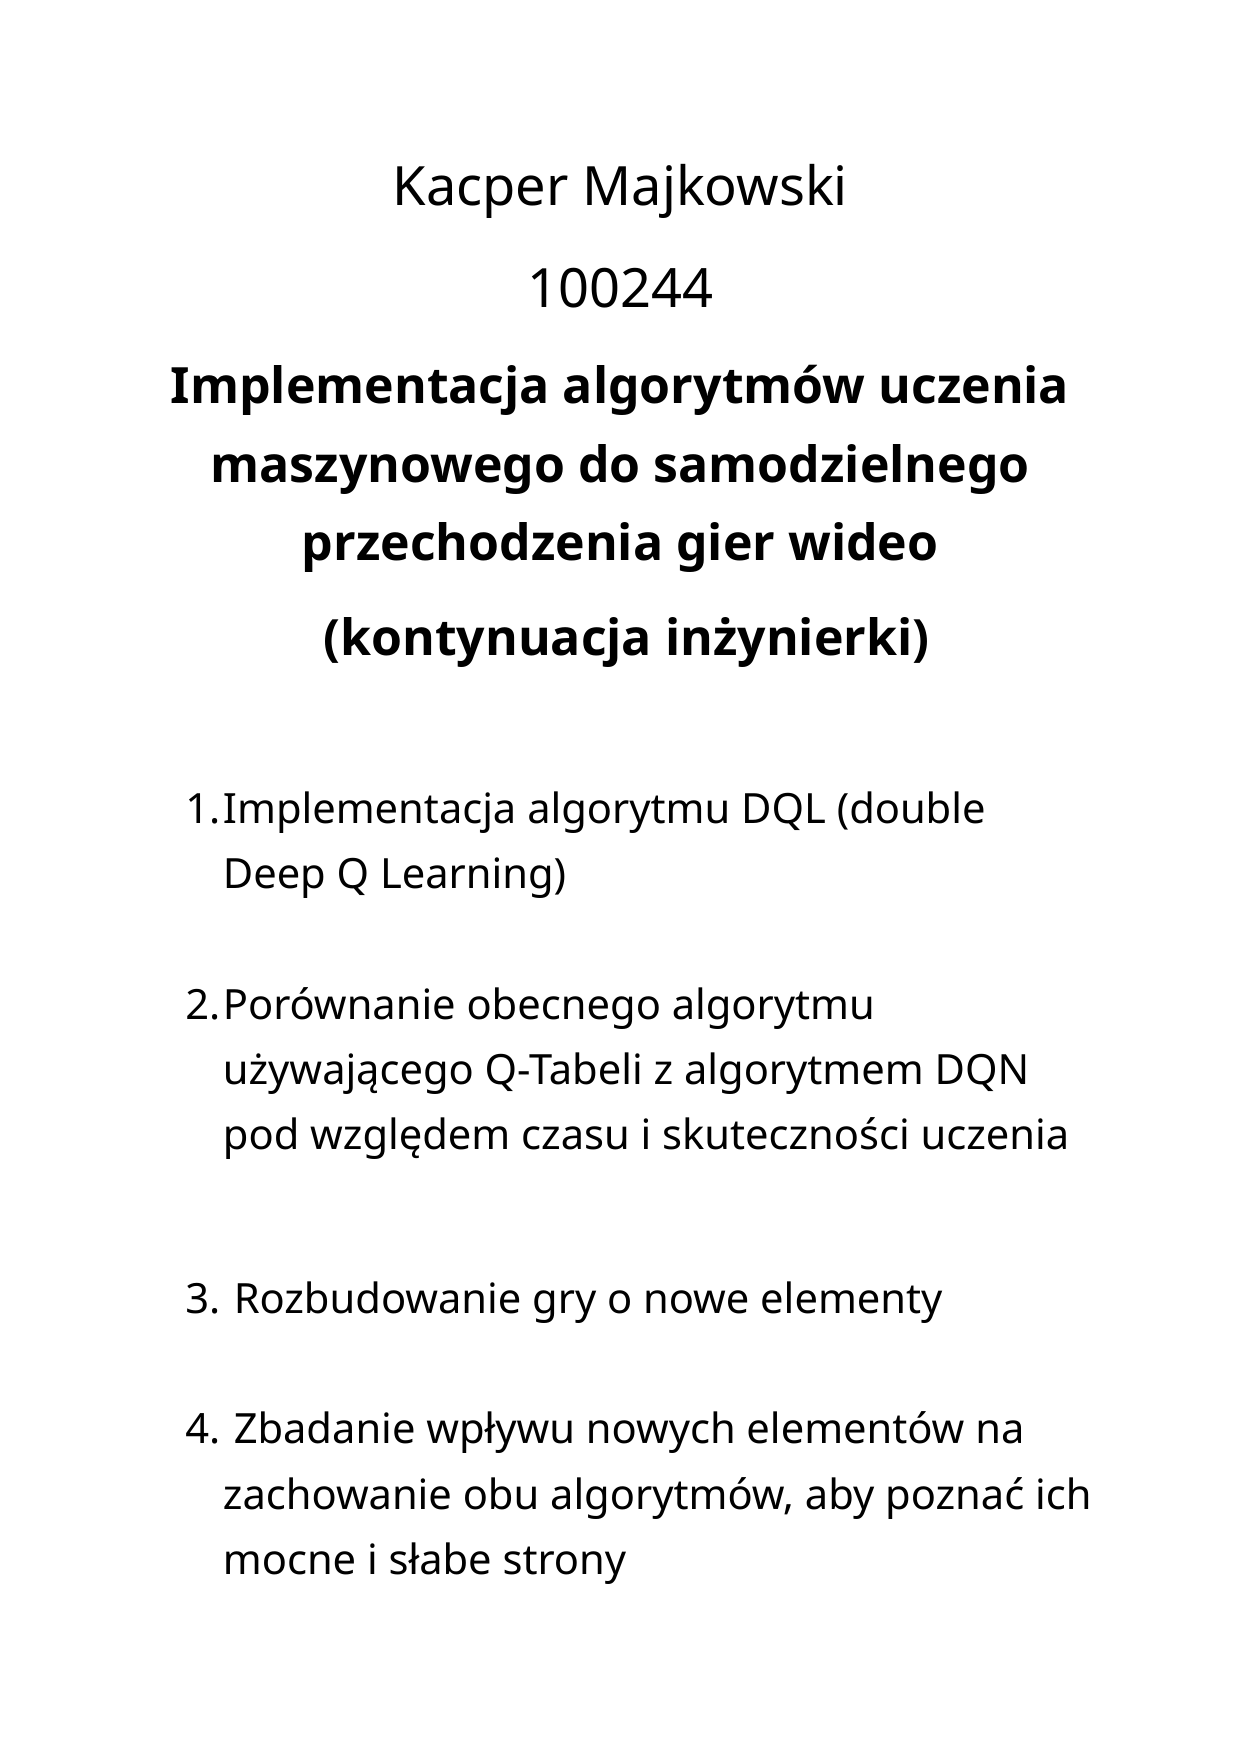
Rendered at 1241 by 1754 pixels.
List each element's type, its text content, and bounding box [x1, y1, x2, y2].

text Implementacja algorytmów uczenia maszynowego do samodzielnego przechodzenia gier wideo [148, 351, 1093, 575]
text (kontynuacja inżynierki) [148, 602, 1093, 670]
list Rozbudowanie gry o nowe elementy [185, 1269, 1093, 1326]
text Kacper Majkowski [148, 148, 1093, 221]
list Zbadanie wpływu nowych elementów na zachowanie obu algorytmów, aby poznać ich mocne i słabe strony [185, 1399, 1093, 1586]
text 100244 [148, 249, 1093, 323]
list Porównanie obecnego algorytmu używającego Q-Tabeli z algorytmem DQN pod względem czasu i skuteczności uczenia [185, 975, 1093, 1162]
list Implementacja algorytmu DQL (double Deep Q Learning) [185, 779, 1093, 901]
